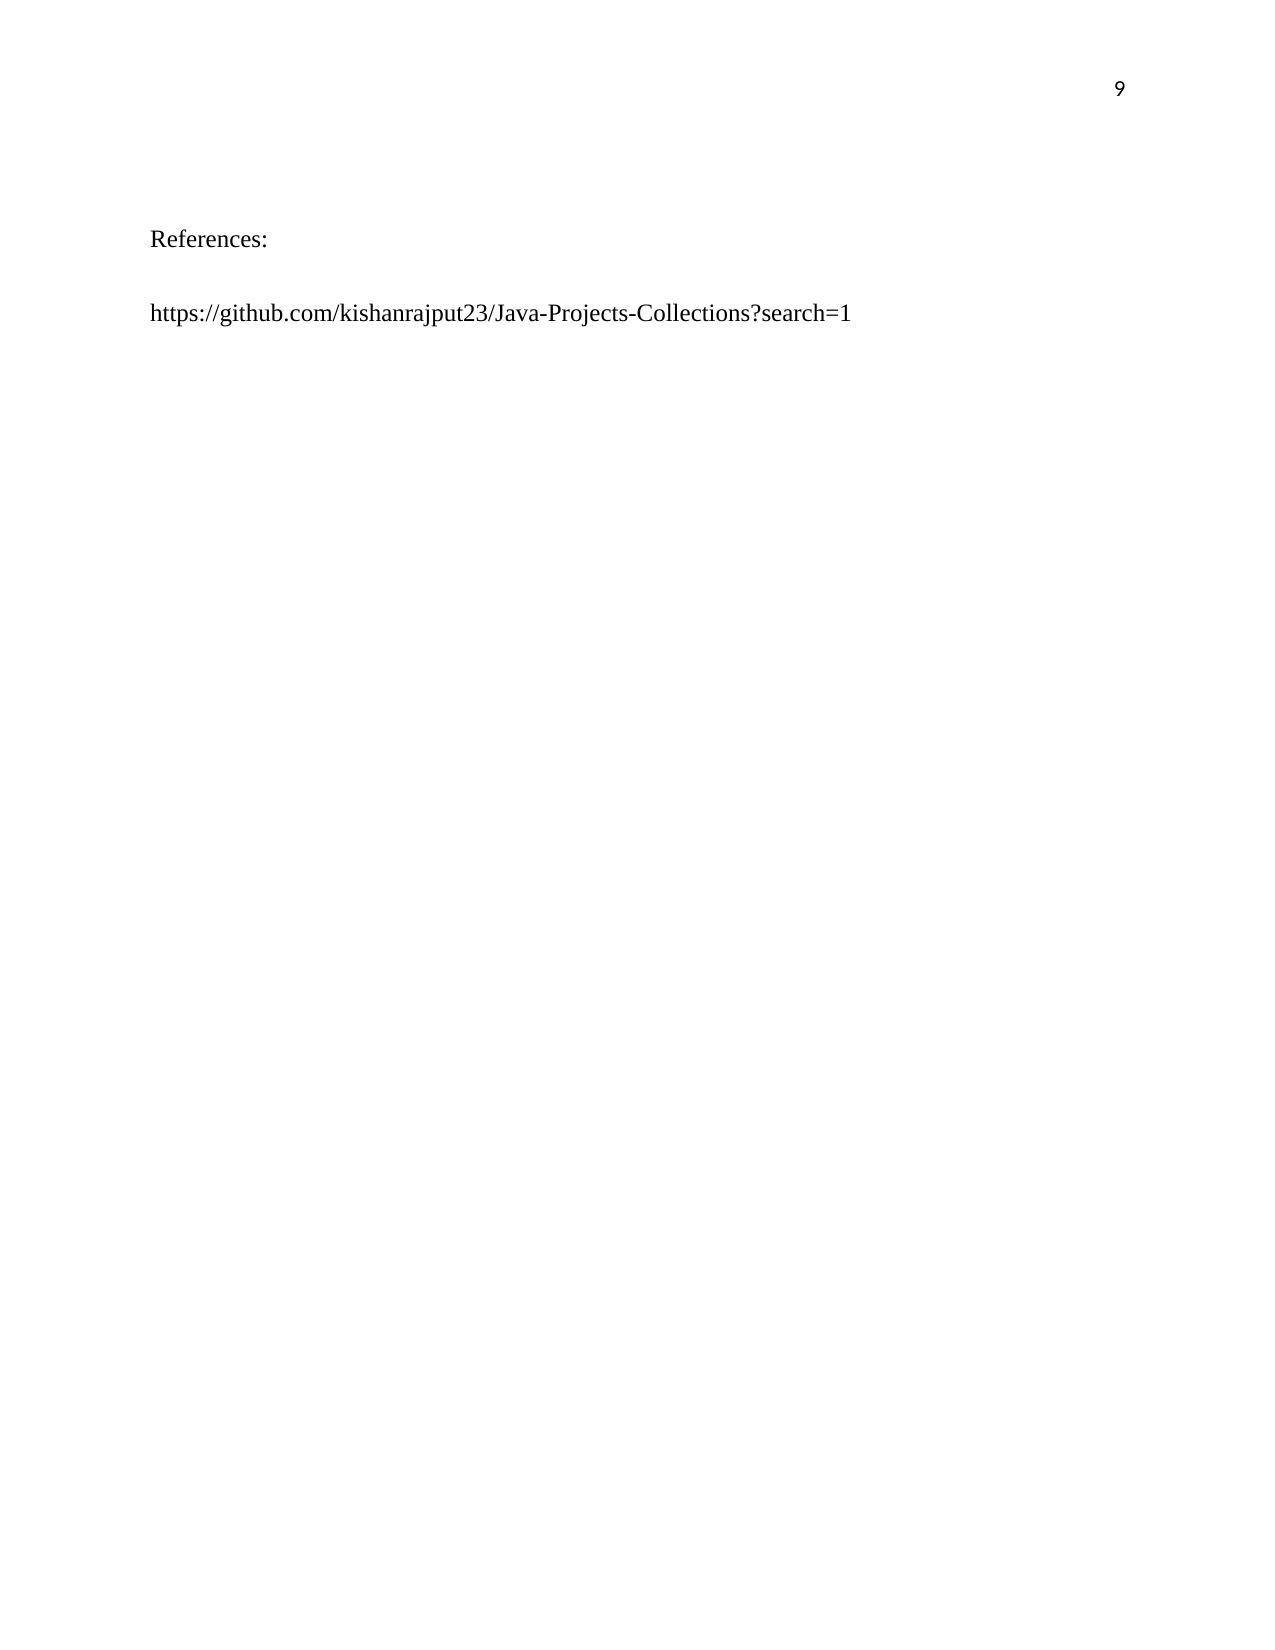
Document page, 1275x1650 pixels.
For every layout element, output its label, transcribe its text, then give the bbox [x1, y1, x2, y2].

text https://github.com/kishanrajput23/Java-Projects-Collections?search=1 [150, 298, 1125, 327]
text References: [150, 224, 1125, 253]
